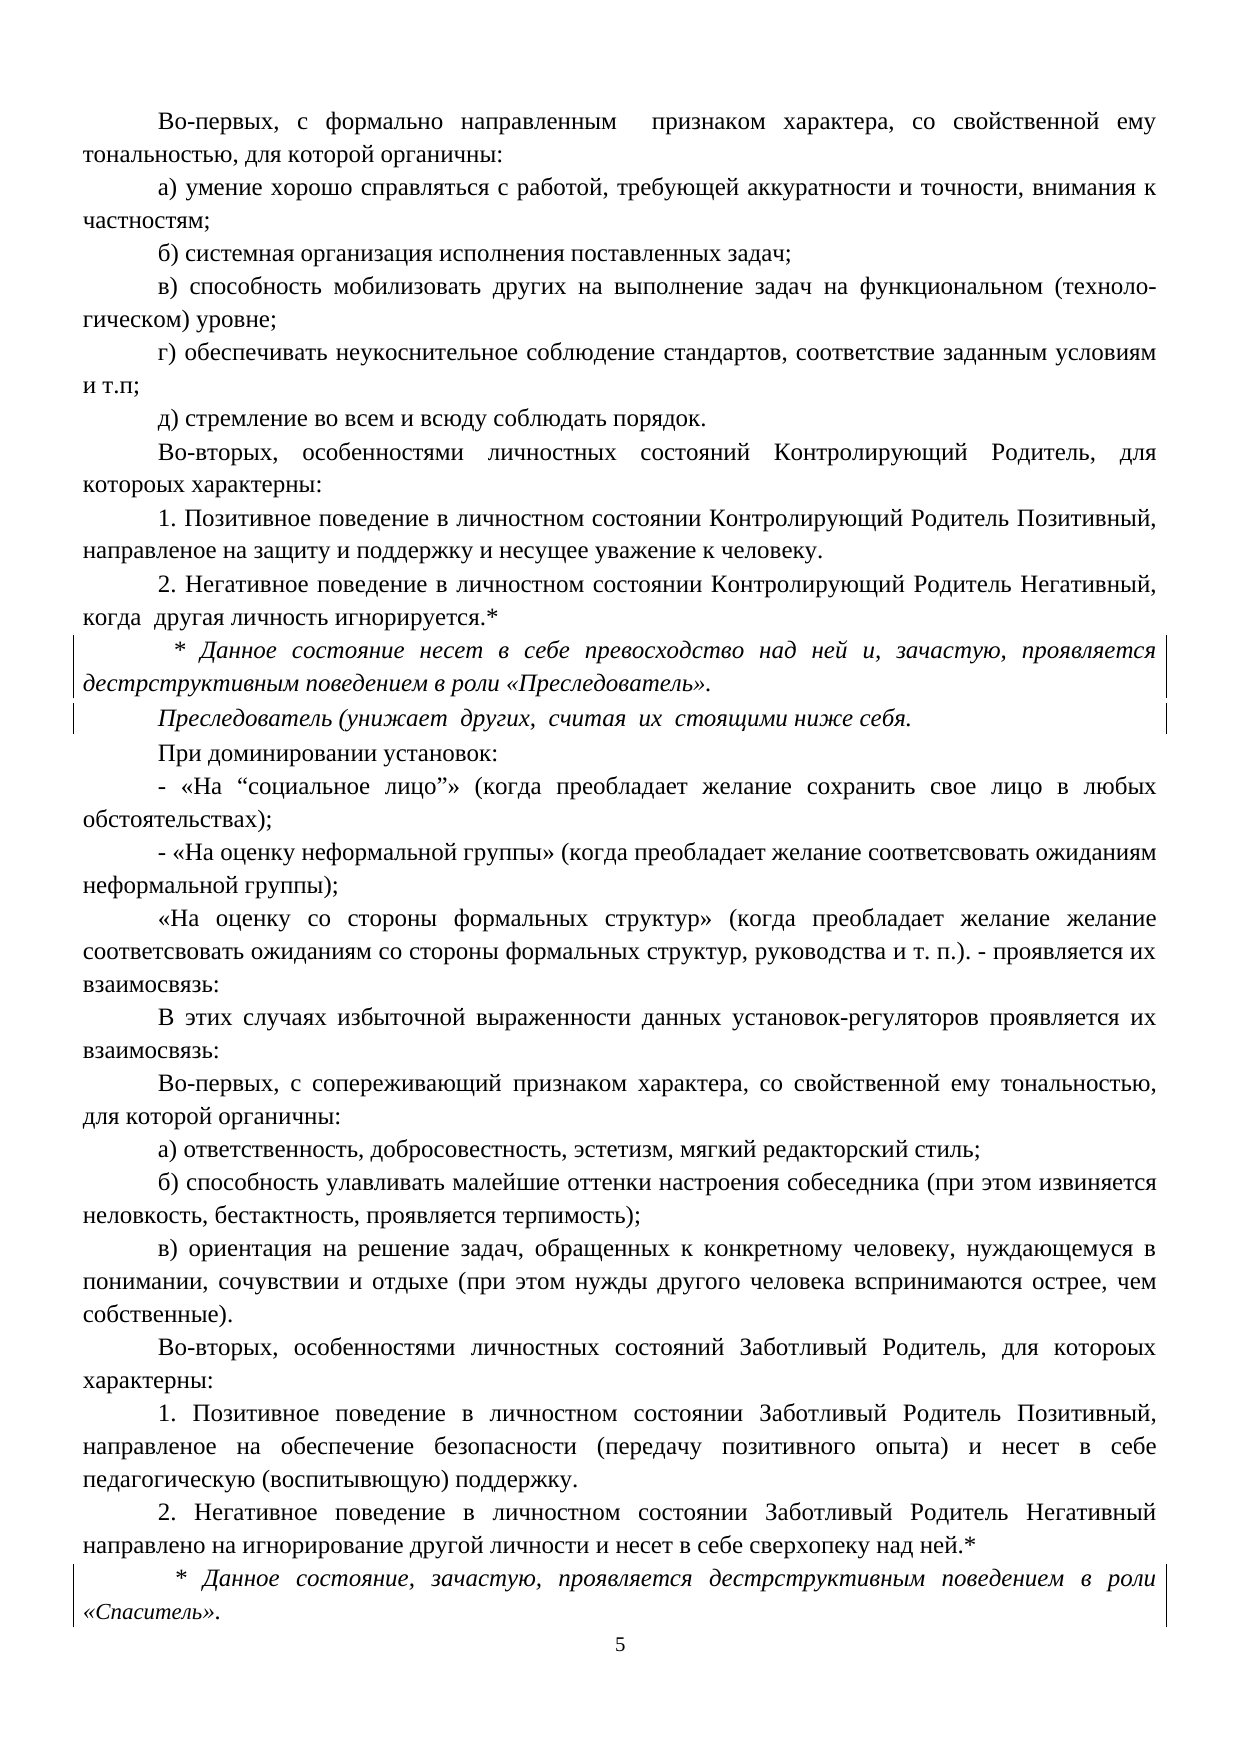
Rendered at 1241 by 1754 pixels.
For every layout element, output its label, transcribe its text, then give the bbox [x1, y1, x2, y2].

text 2. Негативное поведение в личностном состоянии Контролирующий Родитель Негативный, когда другая личность игнорируется.* [83, 569, 1157, 630]
text Во-первых, с сопереживающий признаком характера, со свойственной ему тональностью, для которой органичны: [83, 1068, 1157, 1130]
text - «На “социальное лицо”» (когда преобладает желание сохранить свое лицо в любых обстоятельствах); [83, 771, 1157, 833]
text 1. Позитивное поведение в личностном состоянии Заботливый Родитель Позитивный, направленое на обеспечение безопасности (передачу позитивного опыта) и несет в себе педагогическую (воспитывющую) поддержку. [83, 1398, 1157, 1493]
text б) способность улавливать малейшие оттенки настроения собеседника (при этом извиняется неловкость, бестактность, проявляется терпимость); [83, 1167, 1157, 1229]
text в) способность мобилизовать других на выполнение задач на функциональном (техноло-гическом) уровне; [83, 271, 1157, 333]
text а) ответственность, добросовестность, эстетизм, мягкий редакторский стиль; [83, 1134, 1157, 1163]
text Во-вторых, особенностями личностных состояний Заботливый Родитель, для котороых характерны: [83, 1332, 1157, 1394]
text б) системная организация исполнения поставленных задач; [83, 238, 1157, 267]
text а) умение хорошо справляться с работой, требующей аккуратности и точности, внимания к частностям; [83, 172, 1157, 234]
text - «На оценку неформальной группы» (когда преобладает желание соответсвовать ожиданиям неформальной группы); [83, 837, 1157, 899]
text При доминировании установок: [83, 738, 1157, 767]
text * Данное состояние, зачастую, проявляется дестрструктивным поведением в роли «Спаситель». [73, 1563, 1166, 1627]
text Во-вторых, особенностями личностных состояний Контролирующий Родитель, для котороых характерны: [83, 437, 1157, 498]
text * Данное состояние несет в себе превосходство над ней и, зачастую, проявляется дестрструктивным поведением в роли «Преследователь». [74, 635, 1166, 698]
text Преследователь (унижает других, считая их стоящими ниже себя. [74, 703, 1166, 734]
text 2. Негативное поведение в личностном состоянии Заботливый Родитель Негативный направлено на игнорирование другой личности и несет в себе сверхопеку над ней.* [83, 1497, 1157, 1559]
text «На оценку со стороны формальных структур» (когда преобладает желание желание соответсвовать ожиданиям со стороны формальных структур, руководства и т. п.). - проявляется их взаимосвязь: [83, 903, 1157, 998]
text г) обеспечивать неукоснительное соблюдение стандартов, соответствие заданным условиям и т.п; [83, 337, 1157, 399]
text Во-первых, с формально направленным признаком характера, со свойственной ему тональностью, для которой органичны: [83, 106, 1157, 168]
text в) ориентация на решение задач, обращенных к конкретному человеку, нуждающемуся в понимании, сочувствии и отдыхе (при этом нужды другого человека вспринимаются острее, чем собственные). [83, 1233, 1157, 1328]
text 1. Позитивное поведение в личностном состоянии Контролирующий Родитель Позитивный, направленое на защиту и поддержку и несущее уважение к человеку. [83, 503, 1157, 564]
text В этих случаях избыточной выраженности данных установок-регуляторов проявляется их взаимосвязь: [83, 1002, 1157, 1064]
text д) стремление во всем и всюду соблюдать порядок. [83, 403, 1157, 432]
